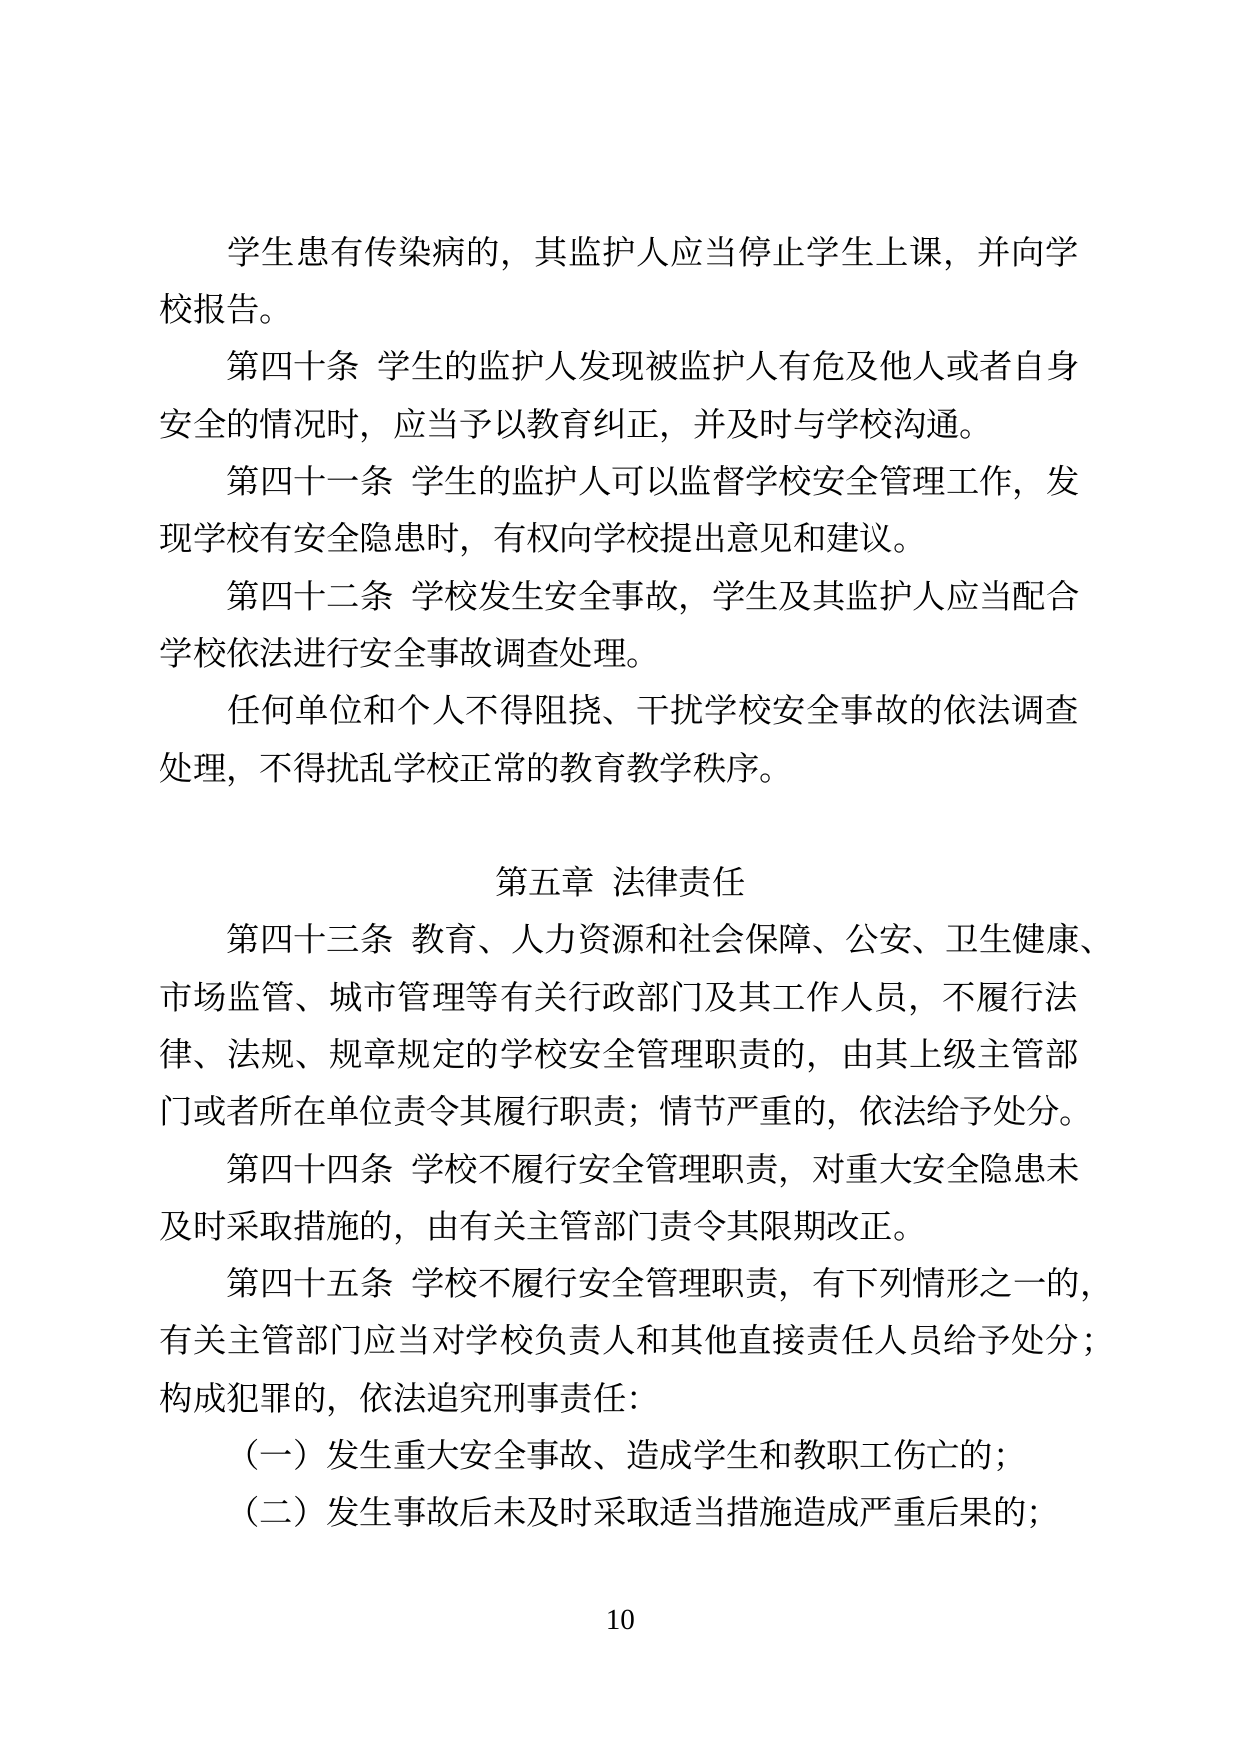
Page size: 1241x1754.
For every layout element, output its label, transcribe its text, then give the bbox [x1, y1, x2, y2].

text 学生患有传染病的，其监护人应当停止学生上课，并向学校报告。 [159, 218, 1081, 333]
text 第四十一条 学生的监护人可以监督学校安全管理工作，发现学校有安全隐患时，有权向学校提出意见和建议。 [159, 448, 1081, 562]
text 第四十四条 学校不履行安全管理职责，对重大安全隐患未及时采取措施的，由有关主管部门责令其限期改正。 [159, 1135, 1081, 1250]
text 第四十条 学生的监护人发现被监护人有危及他人或者自身安全的情况时，应当予以教育纠正，并及时与学校沟通。 [159, 333, 1081, 448]
text 第五章 法律责任 [159, 849, 1081, 906]
text 第四十五条 学校不履行安全管理职责，有下列情形之一的，有关主管部门应当对学校负责人和其他直接责任人员给予处分；构成犯罪的，依法追究刑事责任： [159, 1250, 1081, 1422]
text （二）发生事故后未及时采取适当措施造成严重后果的； [159, 1479, 1081, 1536]
text 第四十二条 学校发生安全事故，学生及其监护人应当配合学校依法进行安全事故调查处理。 [159, 562, 1081, 677]
text 任何单位和个人不得阻挠、干扰学校安全事故的依法调查处理，不得扰乱学校正常的教育教学秩序。 [159, 677, 1081, 791]
text （一）发生重大安全事故、造成学生和教职工伤亡的； [159, 1422, 1081, 1479]
text 第四十三条 教育、人力资源和社会保障、公安、卫生健康、市场监管、城市管理等有关行政部门及其工作人员，不履行法律、法规、规章规定的学校安全管理职责的，由其上级主管部门或者所在单位责令其履行职责；情节严重的，依法给予处分。 [159, 906, 1081, 1135]
